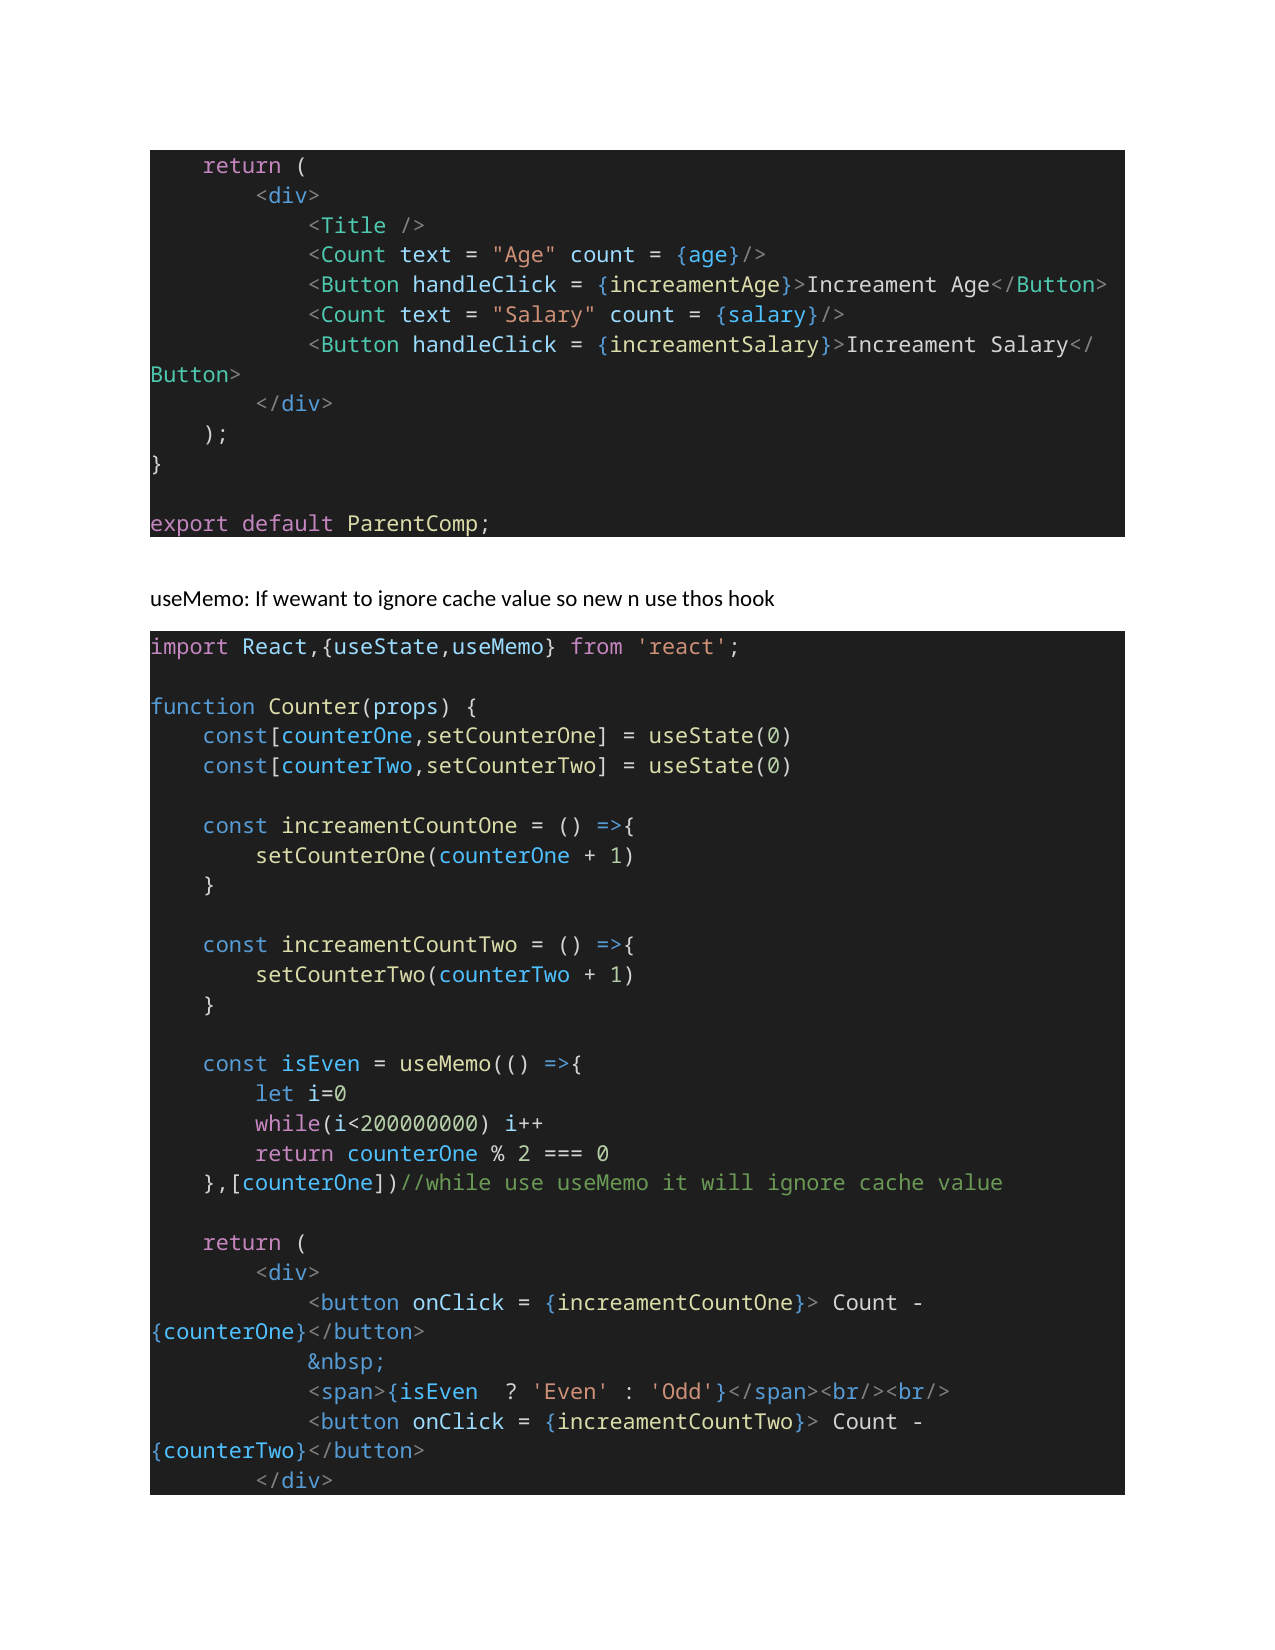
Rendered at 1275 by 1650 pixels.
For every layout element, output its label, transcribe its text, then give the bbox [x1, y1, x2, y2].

text let i=0 [150, 1078, 1125, 1108]
text <button onClick = {increamentCountOne}> Count - {counterOne}</button> [150, 1286, 1125, 1346]
text </div> [150, 1465, 1125, 1495]
text const increamentCountOne = () =>{ [150, 810, 1125, 839]
text <button onClick = {increamentCountTwo}> Count - {counterTwo}</button> [150, 1406, 1125, 1465]
text const[counterOne,setCounterOne] = useState(0) [150, 720, 1125, 750]
text const increamentCountTwo = () =>{ [150, 929, 1125, 959]
text <Title /> [150, 209, 1125, 239]
text <Button handleClick = {increamentSalary}>Increament Salary</Button> [150, 329, 1125, 388]
text setCounterTwo(counterTwo + 1) [150, 959, 1125, 988]
text </div> [150, 388, 1125, 418]
text useMemo: If wewant to ignore cache value so new n use thos hook [150, 584, 1125, 612]
text <Count text = "Salary" count = {salary}/> [150, 299, 1125, 329]
text <div> [150, 180, 1125, 209]
text } [150, 448, 1125, 478]
text <Button handleClick = {increamentAge}>Increament Age</Button> [150, 269, 1125, 299]
text },[counterOne])//while use useMemo it will ignore cache value [150, 1167, 1125, 1197]
text } [150, 869, 1125, 899]
text function Counter(props) { [150, 691, 1125, 720]
text setCounterOne(counterOne + 1) [150, 839, 1125, 869]
text export default ParentComp; [150, 507, 1125, 537]
text return counterOne % 2 === 0 [150, 1137, 1125, 1167]
text <Count text = "Age" count = {age}/> [150, 239, 1125, 269]
text const isEven = useMemo(() =>{ [150, 1048, 1125, 1078]
text &nbsp; [150, 1346, 1125, 1376]
text return ( [150, 150, 1125, 180]
text ); [150, 418, 1125, 448]
text const[counterTwo,setCounterTwo] = useState(0) [150, 750, 1125, 780]
text import React,{useState,useMemo} from 'react'; [150, 631, 1125, 661]
text return ( [150, 1227, 1125, 1257]
text <span>{isEven ? 'Even' : 'Odd'}</span><br/><br/> [150, 1376, 1125, 1406]
text <div> [150, 1257, 1125, 1286]
text } [150, 988, 1125, 1018]
text while(i<200000000) i++ [150, 1108, 1125, 1137]
